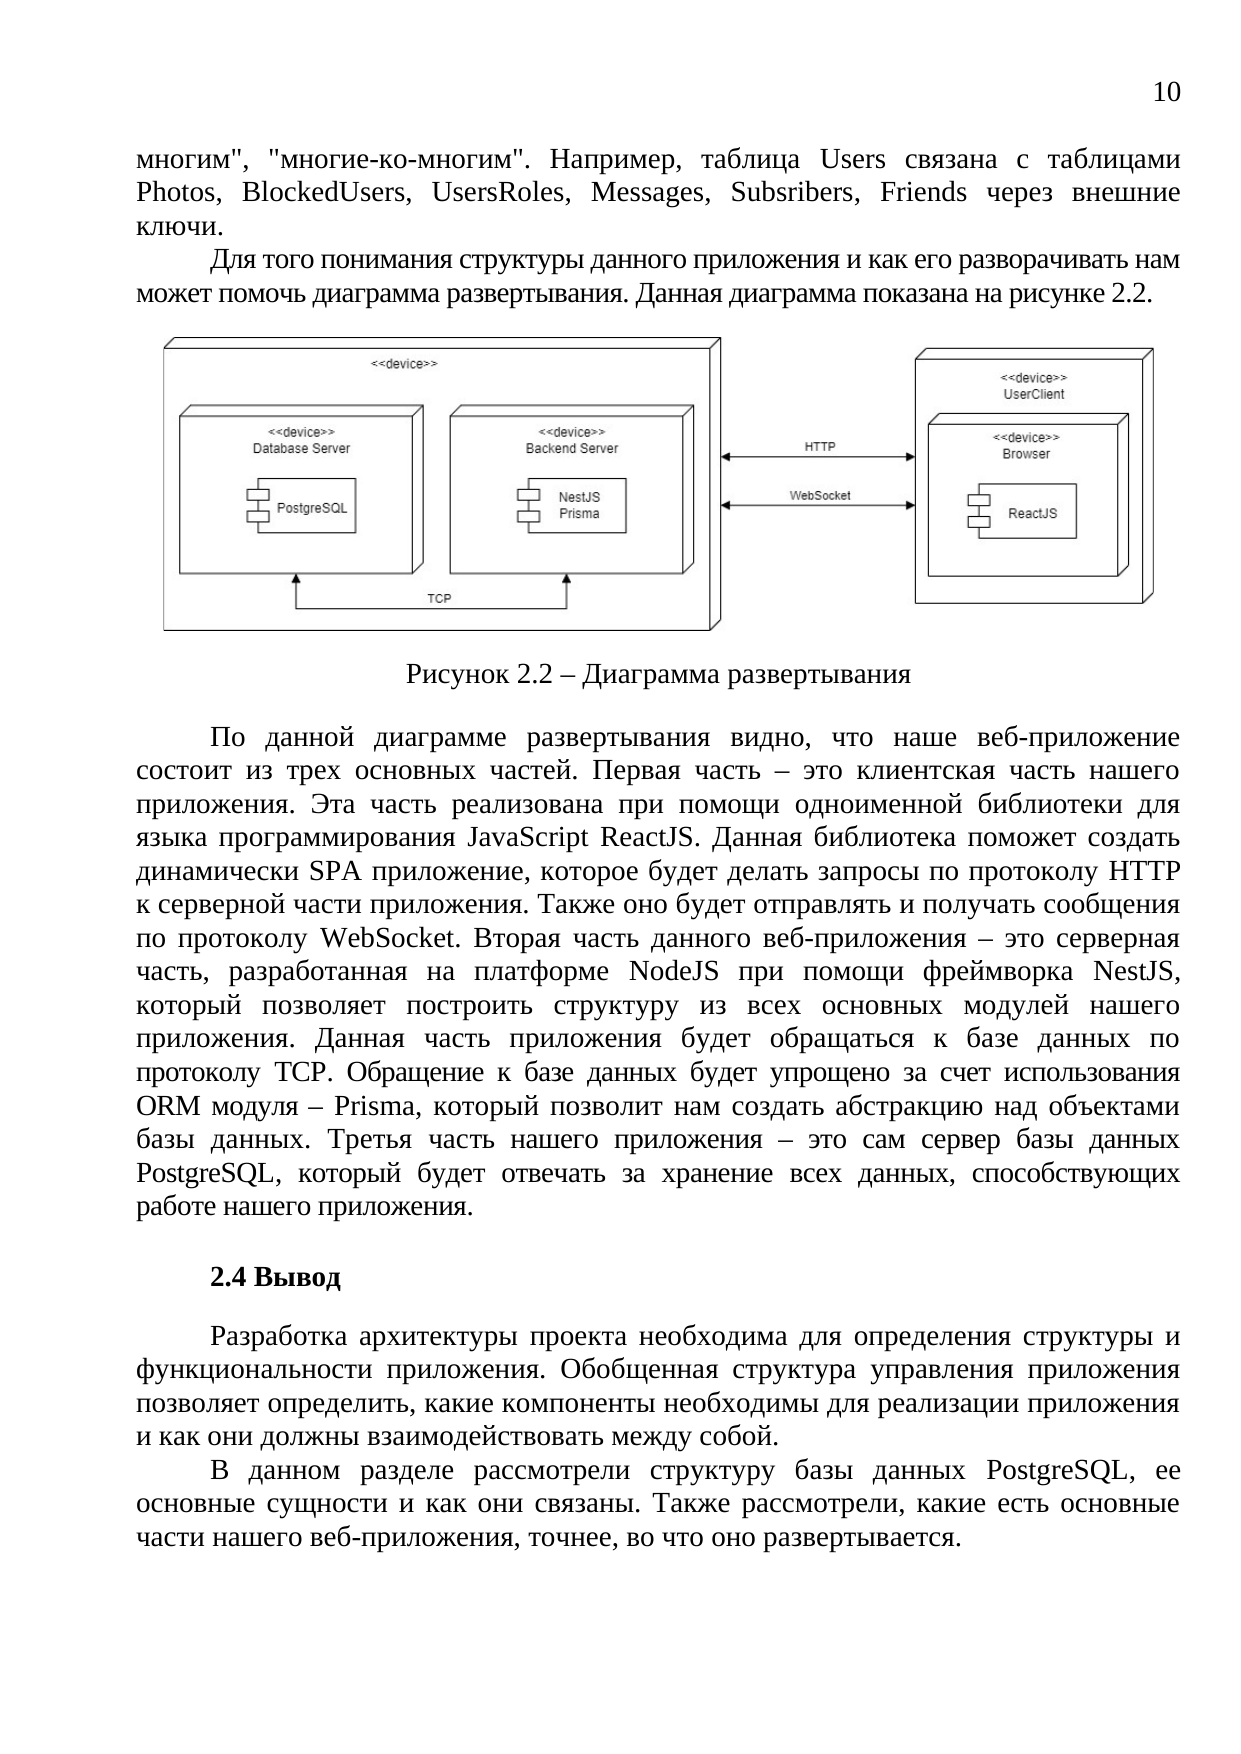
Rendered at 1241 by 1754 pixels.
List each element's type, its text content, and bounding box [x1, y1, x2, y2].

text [136, 141, 1181, 242]
text В данном разделе рассмотрели структуру базы данных PostgreSQL, ее основные сущности и как они связаны. Также рассмотрели, какие есть основные части нашего веб-приложения, точнее, во что оно развертывается. [136, 1452, 1181, 1553]
subtitle 2.4 Вывод [136, 1259, 1181, 1293]
text По данной диаграмме развертывания видно, что наше веб-приложение состоит из трех основных частей. Первая часть – это клиентская часть нашего приложения. Эта часть реализована при помощи одноименной библиотеки для языка программирования JavaScript ReactJS. Данная библиотека поможет создать динамически SPA приложение, которое будет делать запросы по протоколу HTTP к серверной части приложения. Также оно будет отправлять и получать сообщения по протоколу WebSocket. Вторая часть данного веб-приложения – это серверная часть, разработанная на платформе NodeJS при помощи фреймворка NestJS, который позволяет построить структуру из всех основных модулей нашего приложения. Данная часть приложения будет обращаться к базе данных по протоколу TCP. Обращение к базе данных будет упрощено за счет использования ORM модуля – Prisma, который позволит нам создать абстракцию над объектами базы данных. Третья часть нашего приложения – это сам сервер базы данных PostgreSQL, который будет отвечать за хранение всех данных, способствующих работе нашего приложения. [136, 719, 1181, 1222]
picture [163, 337, 1154, 631]
text Разработка архитектуры проекта необходима для определения структуры и функциональности приложения. Обобщенная структура управления приложения позволяет определить, какие компоненты необходимы для реализации приложения и как они должны взаимодействовать между собой. [136, 1318, 1181, 1452]
text Для того понимания структуры данного приложения и как его разворачивать нам может помочь диаграмма развертывания. Данная диаграмма показана на рисунке 2.2. [136, 242, 1181, 309]
text Рисунок 2.2 – Диаграмма развертывания [136, 656, 1181, 689]
